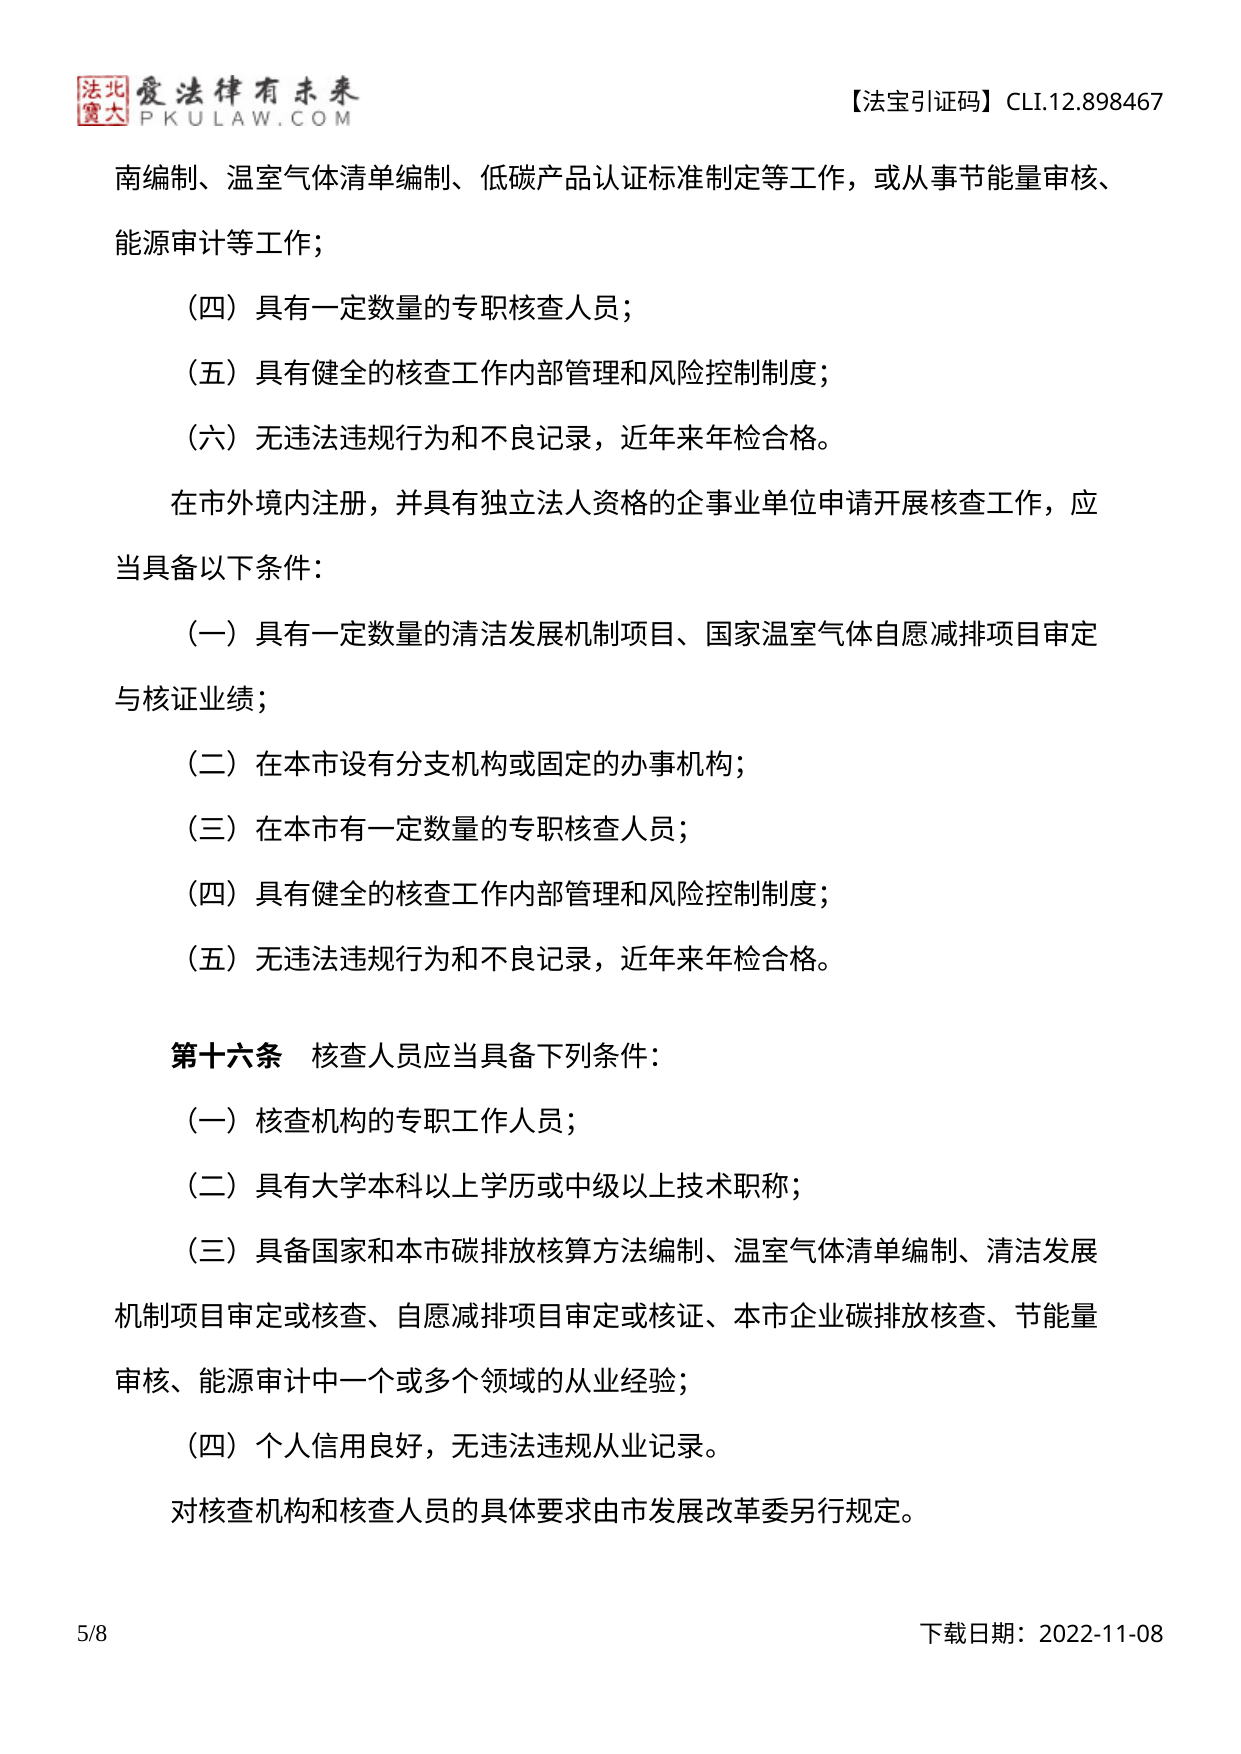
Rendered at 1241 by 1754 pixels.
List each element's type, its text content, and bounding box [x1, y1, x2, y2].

picture [76, 75, 361, 126]
text 第十六条 核查人员应当具备下列条件： （一）核查机构的专职工作人员； （二）具有大学本科以上学历或中级以上技术职称； （三）具备国家和本市碳排放核算方法编制、温室气体清单编制、清洁发展机制项目审定或核查、自愿减排项目审定或核证、本市企业碳排放核查、节能量审核、能源审计中一个或多个领域的从业经验； （四）个人信用良好，无违法违规从业记录。 对核查机构和核查人员的具体要求由市发展改革委另行规定。 [114, 1033, 1126, 1530]
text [114, 156, 1126, 978]
